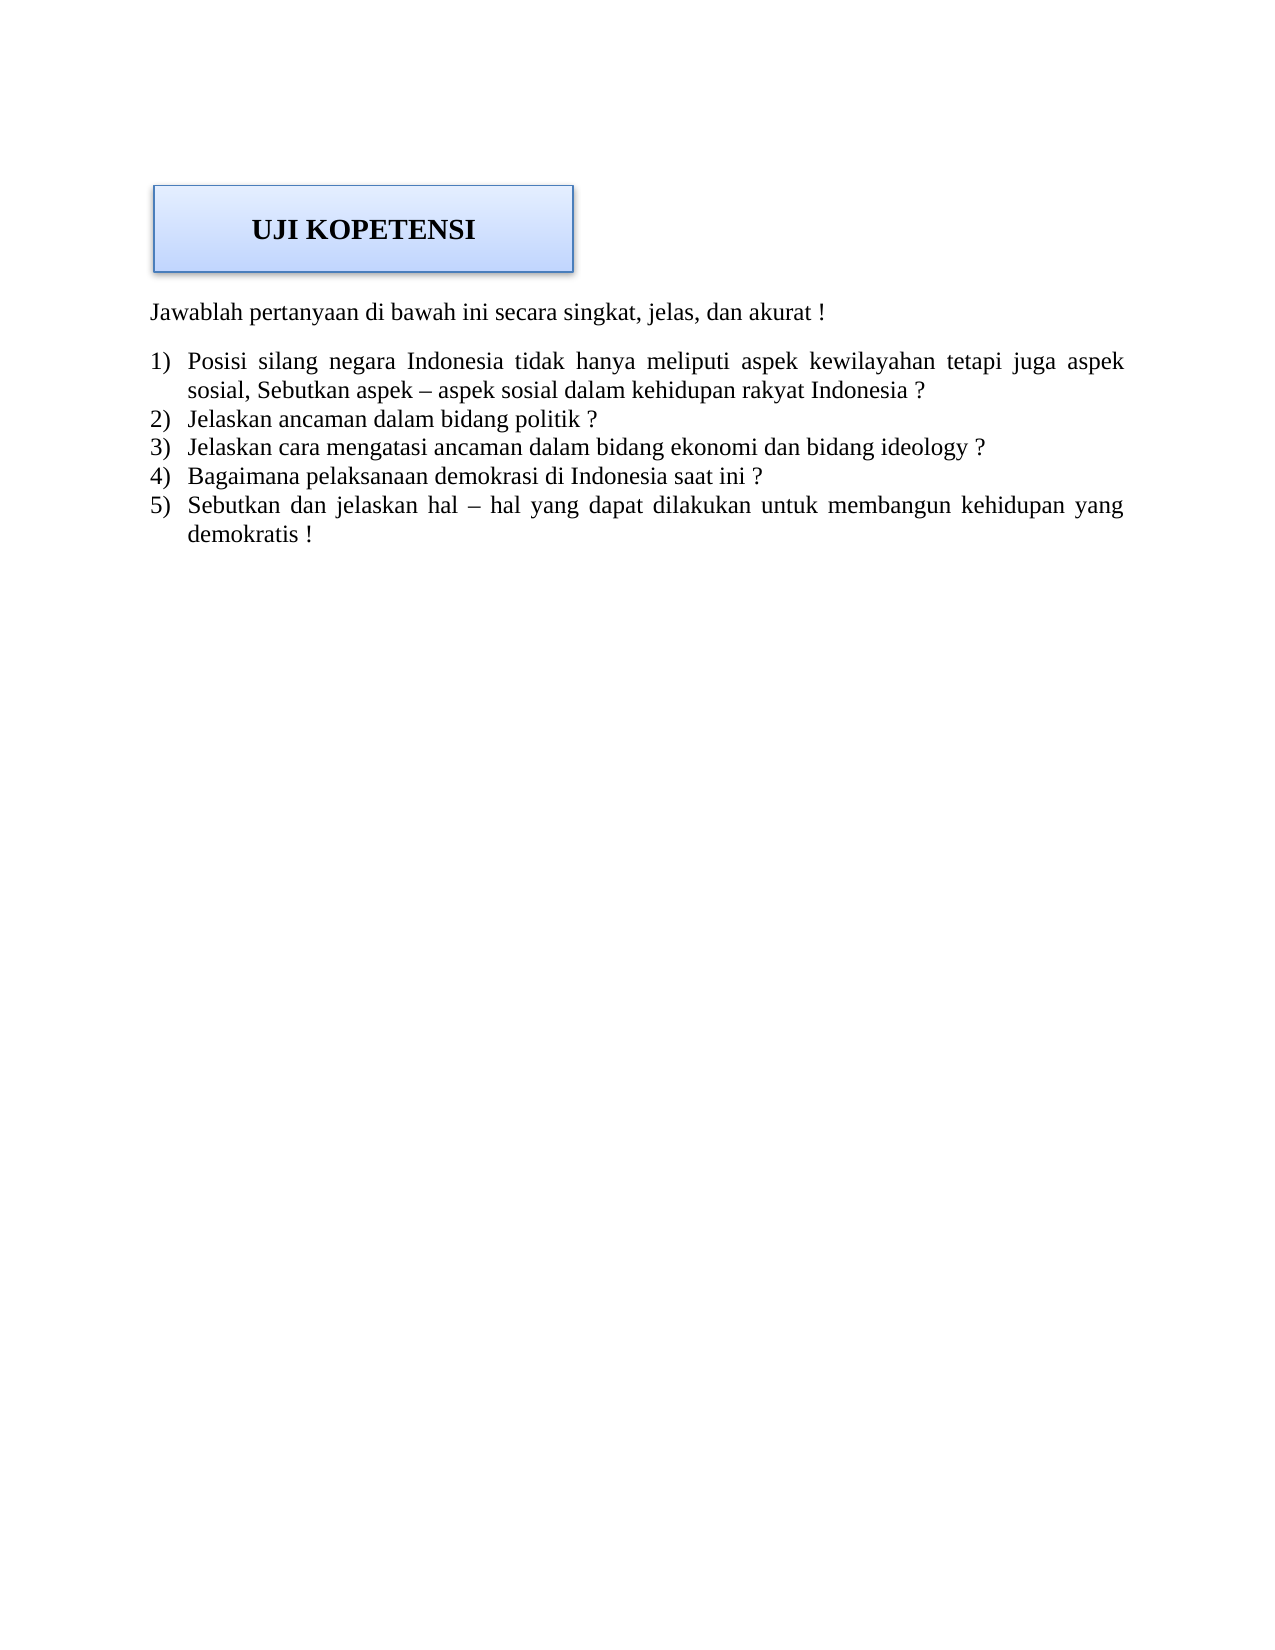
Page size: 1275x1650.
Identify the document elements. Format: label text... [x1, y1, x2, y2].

list Sebutkan dan jelaskan hal – hal yang dapat dilakukan untuk membangun kehidupan yang demokratis ! [150, 490, 1125, 547]
list Jelaskan ancaman dalam bidang politik ? [150, 404, 1125, 432]
list Bagaimana pelaksanaan demokrasi di Indonesia saat ini ? [150, 461, 1125, 490]
list Jelaskan cara mengatasi ancaman dalam bidang ekonomi dan bidang ideology ? [150, 432, 1125, 461]
text Jawablah pertanyaan di bawah ini secara singkat, jelas, dan akurat ! [150, 297, 1125, 325]
list Posisi silang negara Indonesia tidak hanya meliputi aspek kewilayahan tetapi juga aspek sosial, Sebutkan aspek – aspek sosial dalam kehidupan rakyat Indonesia ? [150, 346, 1125, 404]
